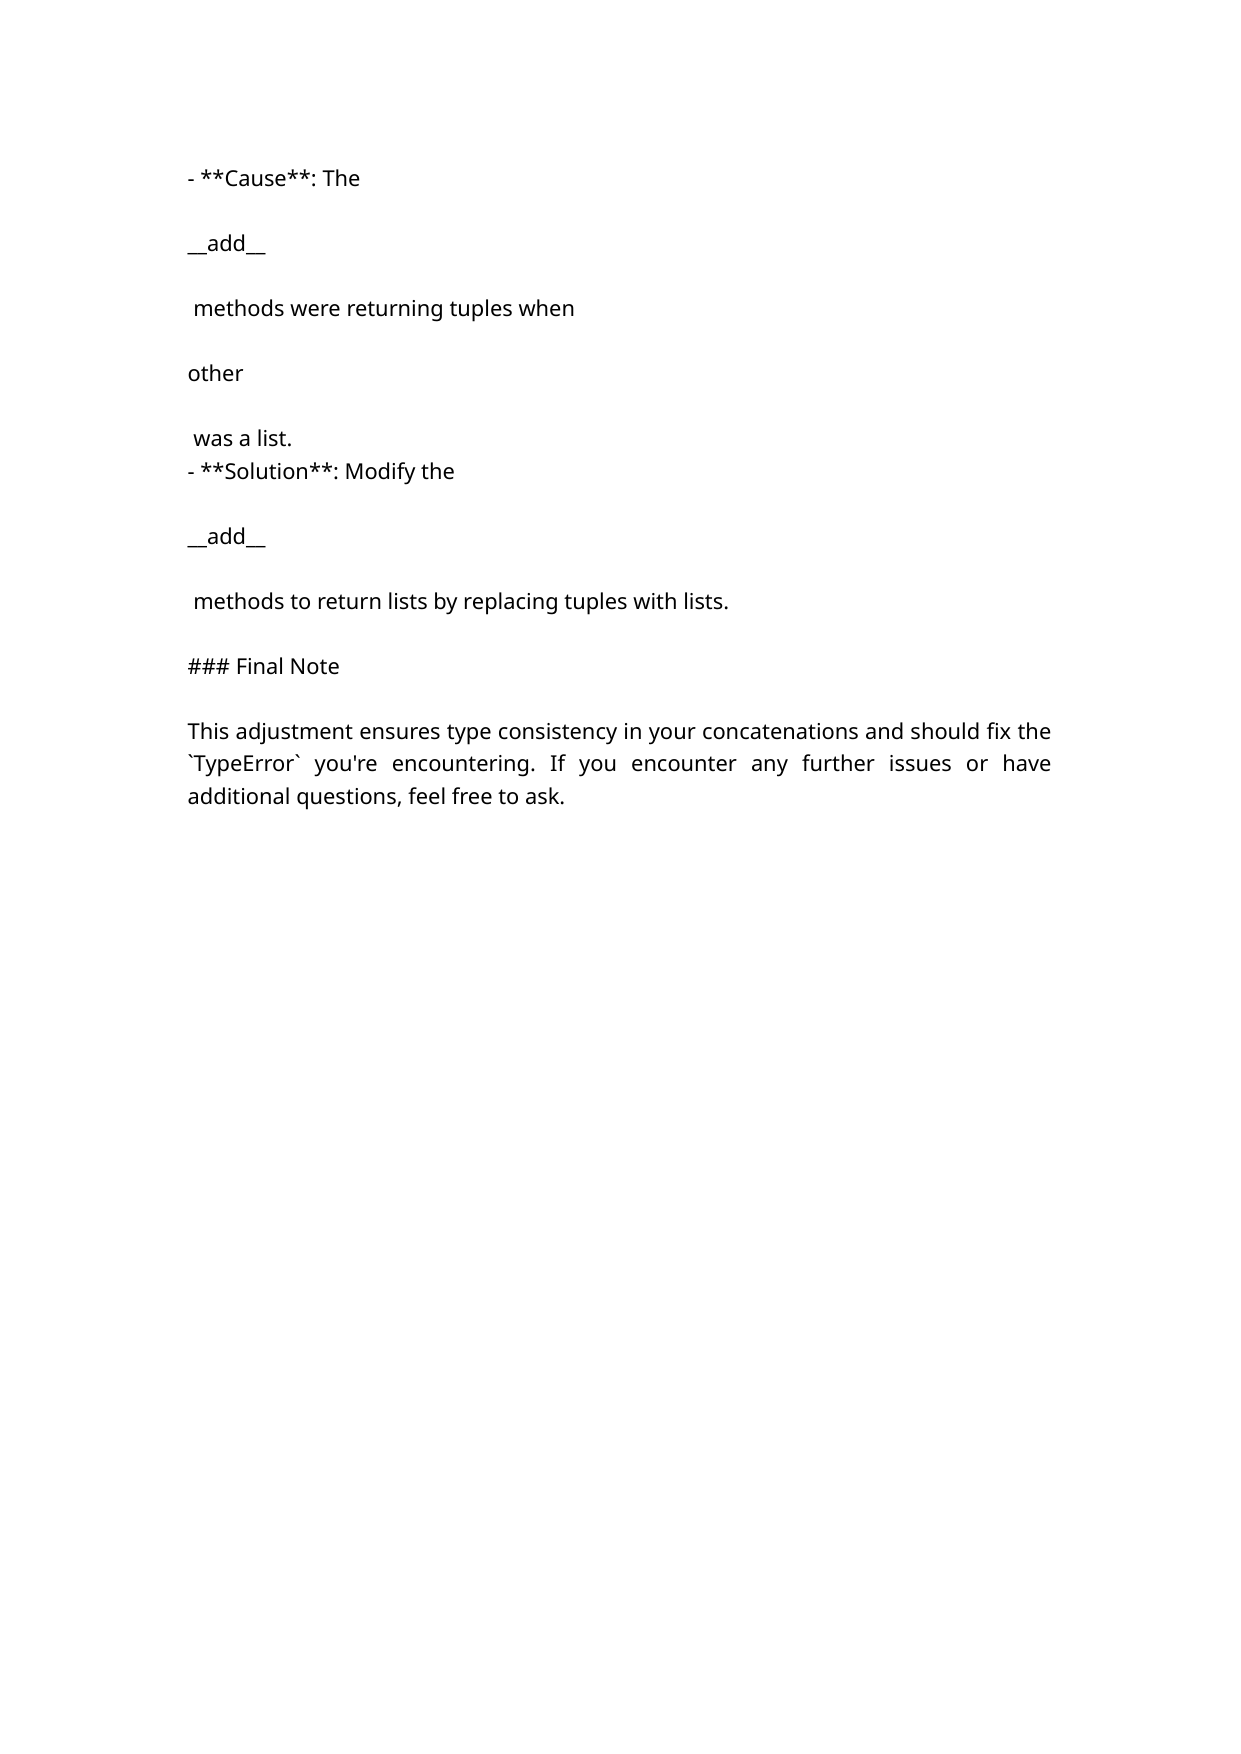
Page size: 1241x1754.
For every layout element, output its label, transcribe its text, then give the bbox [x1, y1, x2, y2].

text This adjustment ensures type consistency in your concatenations and should fix the `TypeError` you're encountering. If you encounter any further issues or have additional questions, feel free to ask. [187, 714, 1053, 812]
text ### Final Note [187, 649, 1053, 682]
text __add__ [187, 227, 1053, 259]
text - **Solution**: Modify the [187, 454, 1053, 487]
text __add__ [187, 519, 1053, 552]
text - **Cause**: The [187, 162, 1053, 194]
text other [187, 357, 1053, 389]
text was a list. [187, 422, 1053, 454]
text methods to return lists by replacing tuples with lists. [187, 584, 1053, 617]
text methods were returning tuples when [187, 292, 1053, 324]
